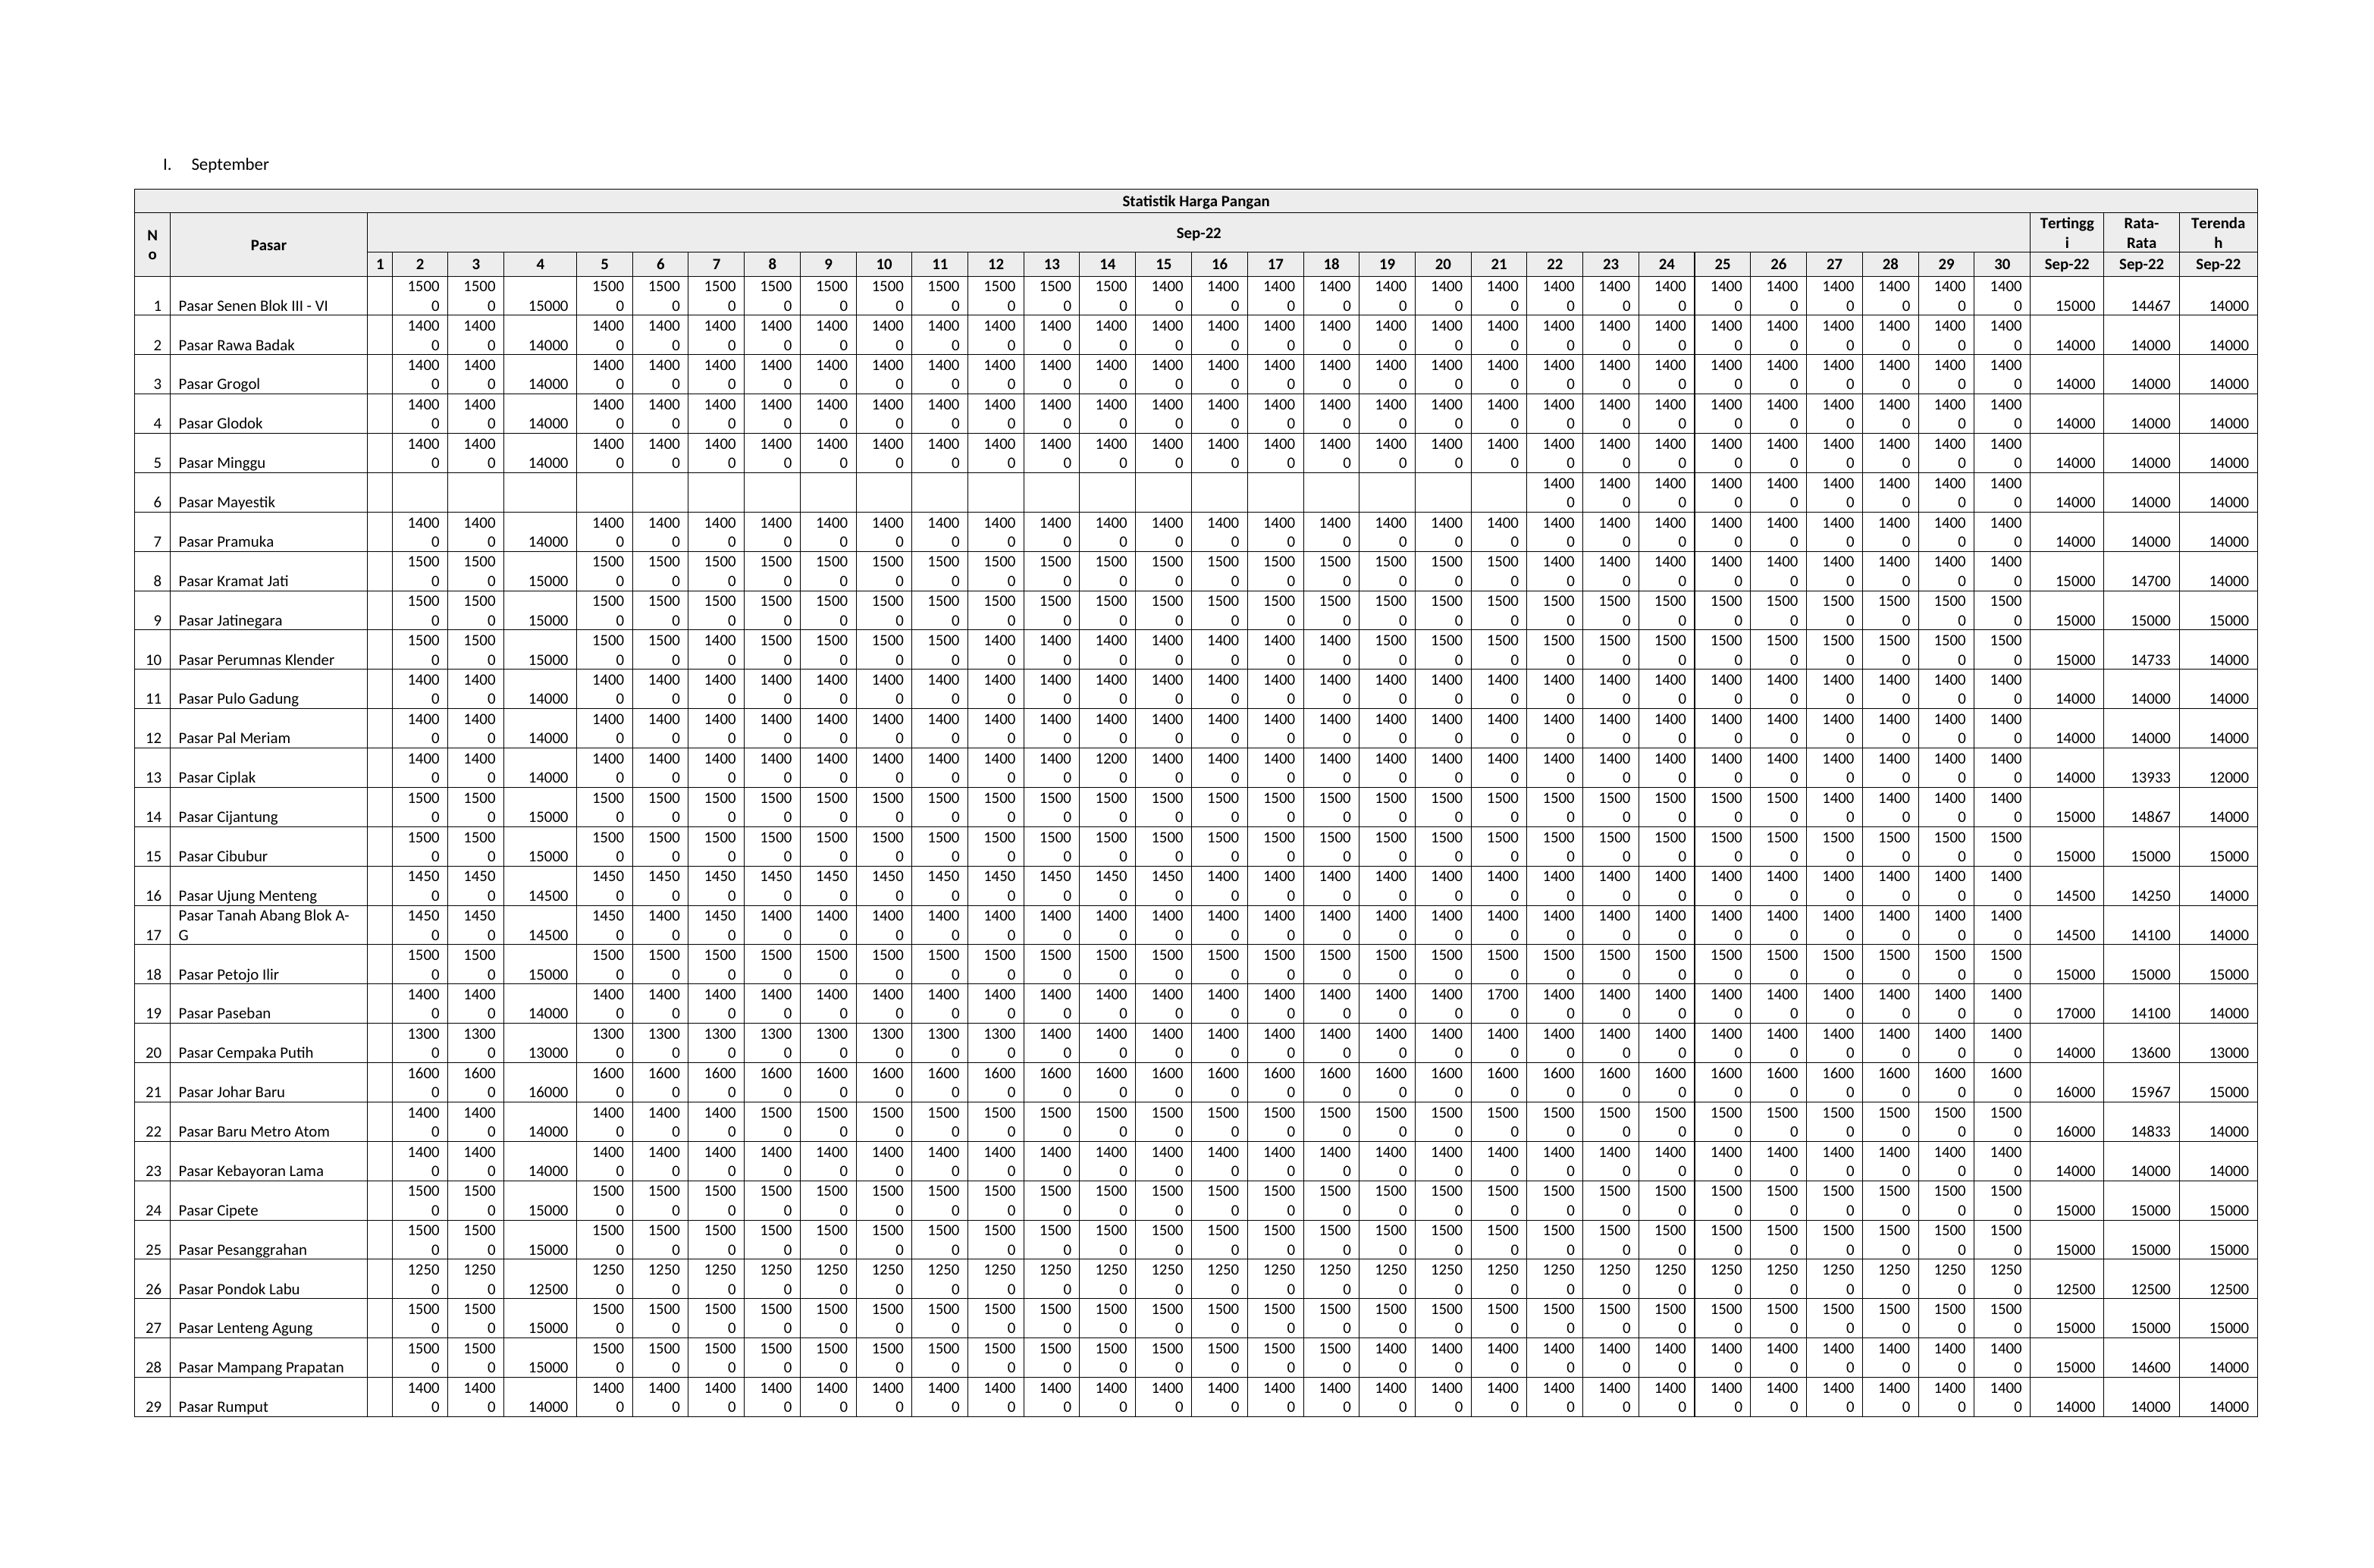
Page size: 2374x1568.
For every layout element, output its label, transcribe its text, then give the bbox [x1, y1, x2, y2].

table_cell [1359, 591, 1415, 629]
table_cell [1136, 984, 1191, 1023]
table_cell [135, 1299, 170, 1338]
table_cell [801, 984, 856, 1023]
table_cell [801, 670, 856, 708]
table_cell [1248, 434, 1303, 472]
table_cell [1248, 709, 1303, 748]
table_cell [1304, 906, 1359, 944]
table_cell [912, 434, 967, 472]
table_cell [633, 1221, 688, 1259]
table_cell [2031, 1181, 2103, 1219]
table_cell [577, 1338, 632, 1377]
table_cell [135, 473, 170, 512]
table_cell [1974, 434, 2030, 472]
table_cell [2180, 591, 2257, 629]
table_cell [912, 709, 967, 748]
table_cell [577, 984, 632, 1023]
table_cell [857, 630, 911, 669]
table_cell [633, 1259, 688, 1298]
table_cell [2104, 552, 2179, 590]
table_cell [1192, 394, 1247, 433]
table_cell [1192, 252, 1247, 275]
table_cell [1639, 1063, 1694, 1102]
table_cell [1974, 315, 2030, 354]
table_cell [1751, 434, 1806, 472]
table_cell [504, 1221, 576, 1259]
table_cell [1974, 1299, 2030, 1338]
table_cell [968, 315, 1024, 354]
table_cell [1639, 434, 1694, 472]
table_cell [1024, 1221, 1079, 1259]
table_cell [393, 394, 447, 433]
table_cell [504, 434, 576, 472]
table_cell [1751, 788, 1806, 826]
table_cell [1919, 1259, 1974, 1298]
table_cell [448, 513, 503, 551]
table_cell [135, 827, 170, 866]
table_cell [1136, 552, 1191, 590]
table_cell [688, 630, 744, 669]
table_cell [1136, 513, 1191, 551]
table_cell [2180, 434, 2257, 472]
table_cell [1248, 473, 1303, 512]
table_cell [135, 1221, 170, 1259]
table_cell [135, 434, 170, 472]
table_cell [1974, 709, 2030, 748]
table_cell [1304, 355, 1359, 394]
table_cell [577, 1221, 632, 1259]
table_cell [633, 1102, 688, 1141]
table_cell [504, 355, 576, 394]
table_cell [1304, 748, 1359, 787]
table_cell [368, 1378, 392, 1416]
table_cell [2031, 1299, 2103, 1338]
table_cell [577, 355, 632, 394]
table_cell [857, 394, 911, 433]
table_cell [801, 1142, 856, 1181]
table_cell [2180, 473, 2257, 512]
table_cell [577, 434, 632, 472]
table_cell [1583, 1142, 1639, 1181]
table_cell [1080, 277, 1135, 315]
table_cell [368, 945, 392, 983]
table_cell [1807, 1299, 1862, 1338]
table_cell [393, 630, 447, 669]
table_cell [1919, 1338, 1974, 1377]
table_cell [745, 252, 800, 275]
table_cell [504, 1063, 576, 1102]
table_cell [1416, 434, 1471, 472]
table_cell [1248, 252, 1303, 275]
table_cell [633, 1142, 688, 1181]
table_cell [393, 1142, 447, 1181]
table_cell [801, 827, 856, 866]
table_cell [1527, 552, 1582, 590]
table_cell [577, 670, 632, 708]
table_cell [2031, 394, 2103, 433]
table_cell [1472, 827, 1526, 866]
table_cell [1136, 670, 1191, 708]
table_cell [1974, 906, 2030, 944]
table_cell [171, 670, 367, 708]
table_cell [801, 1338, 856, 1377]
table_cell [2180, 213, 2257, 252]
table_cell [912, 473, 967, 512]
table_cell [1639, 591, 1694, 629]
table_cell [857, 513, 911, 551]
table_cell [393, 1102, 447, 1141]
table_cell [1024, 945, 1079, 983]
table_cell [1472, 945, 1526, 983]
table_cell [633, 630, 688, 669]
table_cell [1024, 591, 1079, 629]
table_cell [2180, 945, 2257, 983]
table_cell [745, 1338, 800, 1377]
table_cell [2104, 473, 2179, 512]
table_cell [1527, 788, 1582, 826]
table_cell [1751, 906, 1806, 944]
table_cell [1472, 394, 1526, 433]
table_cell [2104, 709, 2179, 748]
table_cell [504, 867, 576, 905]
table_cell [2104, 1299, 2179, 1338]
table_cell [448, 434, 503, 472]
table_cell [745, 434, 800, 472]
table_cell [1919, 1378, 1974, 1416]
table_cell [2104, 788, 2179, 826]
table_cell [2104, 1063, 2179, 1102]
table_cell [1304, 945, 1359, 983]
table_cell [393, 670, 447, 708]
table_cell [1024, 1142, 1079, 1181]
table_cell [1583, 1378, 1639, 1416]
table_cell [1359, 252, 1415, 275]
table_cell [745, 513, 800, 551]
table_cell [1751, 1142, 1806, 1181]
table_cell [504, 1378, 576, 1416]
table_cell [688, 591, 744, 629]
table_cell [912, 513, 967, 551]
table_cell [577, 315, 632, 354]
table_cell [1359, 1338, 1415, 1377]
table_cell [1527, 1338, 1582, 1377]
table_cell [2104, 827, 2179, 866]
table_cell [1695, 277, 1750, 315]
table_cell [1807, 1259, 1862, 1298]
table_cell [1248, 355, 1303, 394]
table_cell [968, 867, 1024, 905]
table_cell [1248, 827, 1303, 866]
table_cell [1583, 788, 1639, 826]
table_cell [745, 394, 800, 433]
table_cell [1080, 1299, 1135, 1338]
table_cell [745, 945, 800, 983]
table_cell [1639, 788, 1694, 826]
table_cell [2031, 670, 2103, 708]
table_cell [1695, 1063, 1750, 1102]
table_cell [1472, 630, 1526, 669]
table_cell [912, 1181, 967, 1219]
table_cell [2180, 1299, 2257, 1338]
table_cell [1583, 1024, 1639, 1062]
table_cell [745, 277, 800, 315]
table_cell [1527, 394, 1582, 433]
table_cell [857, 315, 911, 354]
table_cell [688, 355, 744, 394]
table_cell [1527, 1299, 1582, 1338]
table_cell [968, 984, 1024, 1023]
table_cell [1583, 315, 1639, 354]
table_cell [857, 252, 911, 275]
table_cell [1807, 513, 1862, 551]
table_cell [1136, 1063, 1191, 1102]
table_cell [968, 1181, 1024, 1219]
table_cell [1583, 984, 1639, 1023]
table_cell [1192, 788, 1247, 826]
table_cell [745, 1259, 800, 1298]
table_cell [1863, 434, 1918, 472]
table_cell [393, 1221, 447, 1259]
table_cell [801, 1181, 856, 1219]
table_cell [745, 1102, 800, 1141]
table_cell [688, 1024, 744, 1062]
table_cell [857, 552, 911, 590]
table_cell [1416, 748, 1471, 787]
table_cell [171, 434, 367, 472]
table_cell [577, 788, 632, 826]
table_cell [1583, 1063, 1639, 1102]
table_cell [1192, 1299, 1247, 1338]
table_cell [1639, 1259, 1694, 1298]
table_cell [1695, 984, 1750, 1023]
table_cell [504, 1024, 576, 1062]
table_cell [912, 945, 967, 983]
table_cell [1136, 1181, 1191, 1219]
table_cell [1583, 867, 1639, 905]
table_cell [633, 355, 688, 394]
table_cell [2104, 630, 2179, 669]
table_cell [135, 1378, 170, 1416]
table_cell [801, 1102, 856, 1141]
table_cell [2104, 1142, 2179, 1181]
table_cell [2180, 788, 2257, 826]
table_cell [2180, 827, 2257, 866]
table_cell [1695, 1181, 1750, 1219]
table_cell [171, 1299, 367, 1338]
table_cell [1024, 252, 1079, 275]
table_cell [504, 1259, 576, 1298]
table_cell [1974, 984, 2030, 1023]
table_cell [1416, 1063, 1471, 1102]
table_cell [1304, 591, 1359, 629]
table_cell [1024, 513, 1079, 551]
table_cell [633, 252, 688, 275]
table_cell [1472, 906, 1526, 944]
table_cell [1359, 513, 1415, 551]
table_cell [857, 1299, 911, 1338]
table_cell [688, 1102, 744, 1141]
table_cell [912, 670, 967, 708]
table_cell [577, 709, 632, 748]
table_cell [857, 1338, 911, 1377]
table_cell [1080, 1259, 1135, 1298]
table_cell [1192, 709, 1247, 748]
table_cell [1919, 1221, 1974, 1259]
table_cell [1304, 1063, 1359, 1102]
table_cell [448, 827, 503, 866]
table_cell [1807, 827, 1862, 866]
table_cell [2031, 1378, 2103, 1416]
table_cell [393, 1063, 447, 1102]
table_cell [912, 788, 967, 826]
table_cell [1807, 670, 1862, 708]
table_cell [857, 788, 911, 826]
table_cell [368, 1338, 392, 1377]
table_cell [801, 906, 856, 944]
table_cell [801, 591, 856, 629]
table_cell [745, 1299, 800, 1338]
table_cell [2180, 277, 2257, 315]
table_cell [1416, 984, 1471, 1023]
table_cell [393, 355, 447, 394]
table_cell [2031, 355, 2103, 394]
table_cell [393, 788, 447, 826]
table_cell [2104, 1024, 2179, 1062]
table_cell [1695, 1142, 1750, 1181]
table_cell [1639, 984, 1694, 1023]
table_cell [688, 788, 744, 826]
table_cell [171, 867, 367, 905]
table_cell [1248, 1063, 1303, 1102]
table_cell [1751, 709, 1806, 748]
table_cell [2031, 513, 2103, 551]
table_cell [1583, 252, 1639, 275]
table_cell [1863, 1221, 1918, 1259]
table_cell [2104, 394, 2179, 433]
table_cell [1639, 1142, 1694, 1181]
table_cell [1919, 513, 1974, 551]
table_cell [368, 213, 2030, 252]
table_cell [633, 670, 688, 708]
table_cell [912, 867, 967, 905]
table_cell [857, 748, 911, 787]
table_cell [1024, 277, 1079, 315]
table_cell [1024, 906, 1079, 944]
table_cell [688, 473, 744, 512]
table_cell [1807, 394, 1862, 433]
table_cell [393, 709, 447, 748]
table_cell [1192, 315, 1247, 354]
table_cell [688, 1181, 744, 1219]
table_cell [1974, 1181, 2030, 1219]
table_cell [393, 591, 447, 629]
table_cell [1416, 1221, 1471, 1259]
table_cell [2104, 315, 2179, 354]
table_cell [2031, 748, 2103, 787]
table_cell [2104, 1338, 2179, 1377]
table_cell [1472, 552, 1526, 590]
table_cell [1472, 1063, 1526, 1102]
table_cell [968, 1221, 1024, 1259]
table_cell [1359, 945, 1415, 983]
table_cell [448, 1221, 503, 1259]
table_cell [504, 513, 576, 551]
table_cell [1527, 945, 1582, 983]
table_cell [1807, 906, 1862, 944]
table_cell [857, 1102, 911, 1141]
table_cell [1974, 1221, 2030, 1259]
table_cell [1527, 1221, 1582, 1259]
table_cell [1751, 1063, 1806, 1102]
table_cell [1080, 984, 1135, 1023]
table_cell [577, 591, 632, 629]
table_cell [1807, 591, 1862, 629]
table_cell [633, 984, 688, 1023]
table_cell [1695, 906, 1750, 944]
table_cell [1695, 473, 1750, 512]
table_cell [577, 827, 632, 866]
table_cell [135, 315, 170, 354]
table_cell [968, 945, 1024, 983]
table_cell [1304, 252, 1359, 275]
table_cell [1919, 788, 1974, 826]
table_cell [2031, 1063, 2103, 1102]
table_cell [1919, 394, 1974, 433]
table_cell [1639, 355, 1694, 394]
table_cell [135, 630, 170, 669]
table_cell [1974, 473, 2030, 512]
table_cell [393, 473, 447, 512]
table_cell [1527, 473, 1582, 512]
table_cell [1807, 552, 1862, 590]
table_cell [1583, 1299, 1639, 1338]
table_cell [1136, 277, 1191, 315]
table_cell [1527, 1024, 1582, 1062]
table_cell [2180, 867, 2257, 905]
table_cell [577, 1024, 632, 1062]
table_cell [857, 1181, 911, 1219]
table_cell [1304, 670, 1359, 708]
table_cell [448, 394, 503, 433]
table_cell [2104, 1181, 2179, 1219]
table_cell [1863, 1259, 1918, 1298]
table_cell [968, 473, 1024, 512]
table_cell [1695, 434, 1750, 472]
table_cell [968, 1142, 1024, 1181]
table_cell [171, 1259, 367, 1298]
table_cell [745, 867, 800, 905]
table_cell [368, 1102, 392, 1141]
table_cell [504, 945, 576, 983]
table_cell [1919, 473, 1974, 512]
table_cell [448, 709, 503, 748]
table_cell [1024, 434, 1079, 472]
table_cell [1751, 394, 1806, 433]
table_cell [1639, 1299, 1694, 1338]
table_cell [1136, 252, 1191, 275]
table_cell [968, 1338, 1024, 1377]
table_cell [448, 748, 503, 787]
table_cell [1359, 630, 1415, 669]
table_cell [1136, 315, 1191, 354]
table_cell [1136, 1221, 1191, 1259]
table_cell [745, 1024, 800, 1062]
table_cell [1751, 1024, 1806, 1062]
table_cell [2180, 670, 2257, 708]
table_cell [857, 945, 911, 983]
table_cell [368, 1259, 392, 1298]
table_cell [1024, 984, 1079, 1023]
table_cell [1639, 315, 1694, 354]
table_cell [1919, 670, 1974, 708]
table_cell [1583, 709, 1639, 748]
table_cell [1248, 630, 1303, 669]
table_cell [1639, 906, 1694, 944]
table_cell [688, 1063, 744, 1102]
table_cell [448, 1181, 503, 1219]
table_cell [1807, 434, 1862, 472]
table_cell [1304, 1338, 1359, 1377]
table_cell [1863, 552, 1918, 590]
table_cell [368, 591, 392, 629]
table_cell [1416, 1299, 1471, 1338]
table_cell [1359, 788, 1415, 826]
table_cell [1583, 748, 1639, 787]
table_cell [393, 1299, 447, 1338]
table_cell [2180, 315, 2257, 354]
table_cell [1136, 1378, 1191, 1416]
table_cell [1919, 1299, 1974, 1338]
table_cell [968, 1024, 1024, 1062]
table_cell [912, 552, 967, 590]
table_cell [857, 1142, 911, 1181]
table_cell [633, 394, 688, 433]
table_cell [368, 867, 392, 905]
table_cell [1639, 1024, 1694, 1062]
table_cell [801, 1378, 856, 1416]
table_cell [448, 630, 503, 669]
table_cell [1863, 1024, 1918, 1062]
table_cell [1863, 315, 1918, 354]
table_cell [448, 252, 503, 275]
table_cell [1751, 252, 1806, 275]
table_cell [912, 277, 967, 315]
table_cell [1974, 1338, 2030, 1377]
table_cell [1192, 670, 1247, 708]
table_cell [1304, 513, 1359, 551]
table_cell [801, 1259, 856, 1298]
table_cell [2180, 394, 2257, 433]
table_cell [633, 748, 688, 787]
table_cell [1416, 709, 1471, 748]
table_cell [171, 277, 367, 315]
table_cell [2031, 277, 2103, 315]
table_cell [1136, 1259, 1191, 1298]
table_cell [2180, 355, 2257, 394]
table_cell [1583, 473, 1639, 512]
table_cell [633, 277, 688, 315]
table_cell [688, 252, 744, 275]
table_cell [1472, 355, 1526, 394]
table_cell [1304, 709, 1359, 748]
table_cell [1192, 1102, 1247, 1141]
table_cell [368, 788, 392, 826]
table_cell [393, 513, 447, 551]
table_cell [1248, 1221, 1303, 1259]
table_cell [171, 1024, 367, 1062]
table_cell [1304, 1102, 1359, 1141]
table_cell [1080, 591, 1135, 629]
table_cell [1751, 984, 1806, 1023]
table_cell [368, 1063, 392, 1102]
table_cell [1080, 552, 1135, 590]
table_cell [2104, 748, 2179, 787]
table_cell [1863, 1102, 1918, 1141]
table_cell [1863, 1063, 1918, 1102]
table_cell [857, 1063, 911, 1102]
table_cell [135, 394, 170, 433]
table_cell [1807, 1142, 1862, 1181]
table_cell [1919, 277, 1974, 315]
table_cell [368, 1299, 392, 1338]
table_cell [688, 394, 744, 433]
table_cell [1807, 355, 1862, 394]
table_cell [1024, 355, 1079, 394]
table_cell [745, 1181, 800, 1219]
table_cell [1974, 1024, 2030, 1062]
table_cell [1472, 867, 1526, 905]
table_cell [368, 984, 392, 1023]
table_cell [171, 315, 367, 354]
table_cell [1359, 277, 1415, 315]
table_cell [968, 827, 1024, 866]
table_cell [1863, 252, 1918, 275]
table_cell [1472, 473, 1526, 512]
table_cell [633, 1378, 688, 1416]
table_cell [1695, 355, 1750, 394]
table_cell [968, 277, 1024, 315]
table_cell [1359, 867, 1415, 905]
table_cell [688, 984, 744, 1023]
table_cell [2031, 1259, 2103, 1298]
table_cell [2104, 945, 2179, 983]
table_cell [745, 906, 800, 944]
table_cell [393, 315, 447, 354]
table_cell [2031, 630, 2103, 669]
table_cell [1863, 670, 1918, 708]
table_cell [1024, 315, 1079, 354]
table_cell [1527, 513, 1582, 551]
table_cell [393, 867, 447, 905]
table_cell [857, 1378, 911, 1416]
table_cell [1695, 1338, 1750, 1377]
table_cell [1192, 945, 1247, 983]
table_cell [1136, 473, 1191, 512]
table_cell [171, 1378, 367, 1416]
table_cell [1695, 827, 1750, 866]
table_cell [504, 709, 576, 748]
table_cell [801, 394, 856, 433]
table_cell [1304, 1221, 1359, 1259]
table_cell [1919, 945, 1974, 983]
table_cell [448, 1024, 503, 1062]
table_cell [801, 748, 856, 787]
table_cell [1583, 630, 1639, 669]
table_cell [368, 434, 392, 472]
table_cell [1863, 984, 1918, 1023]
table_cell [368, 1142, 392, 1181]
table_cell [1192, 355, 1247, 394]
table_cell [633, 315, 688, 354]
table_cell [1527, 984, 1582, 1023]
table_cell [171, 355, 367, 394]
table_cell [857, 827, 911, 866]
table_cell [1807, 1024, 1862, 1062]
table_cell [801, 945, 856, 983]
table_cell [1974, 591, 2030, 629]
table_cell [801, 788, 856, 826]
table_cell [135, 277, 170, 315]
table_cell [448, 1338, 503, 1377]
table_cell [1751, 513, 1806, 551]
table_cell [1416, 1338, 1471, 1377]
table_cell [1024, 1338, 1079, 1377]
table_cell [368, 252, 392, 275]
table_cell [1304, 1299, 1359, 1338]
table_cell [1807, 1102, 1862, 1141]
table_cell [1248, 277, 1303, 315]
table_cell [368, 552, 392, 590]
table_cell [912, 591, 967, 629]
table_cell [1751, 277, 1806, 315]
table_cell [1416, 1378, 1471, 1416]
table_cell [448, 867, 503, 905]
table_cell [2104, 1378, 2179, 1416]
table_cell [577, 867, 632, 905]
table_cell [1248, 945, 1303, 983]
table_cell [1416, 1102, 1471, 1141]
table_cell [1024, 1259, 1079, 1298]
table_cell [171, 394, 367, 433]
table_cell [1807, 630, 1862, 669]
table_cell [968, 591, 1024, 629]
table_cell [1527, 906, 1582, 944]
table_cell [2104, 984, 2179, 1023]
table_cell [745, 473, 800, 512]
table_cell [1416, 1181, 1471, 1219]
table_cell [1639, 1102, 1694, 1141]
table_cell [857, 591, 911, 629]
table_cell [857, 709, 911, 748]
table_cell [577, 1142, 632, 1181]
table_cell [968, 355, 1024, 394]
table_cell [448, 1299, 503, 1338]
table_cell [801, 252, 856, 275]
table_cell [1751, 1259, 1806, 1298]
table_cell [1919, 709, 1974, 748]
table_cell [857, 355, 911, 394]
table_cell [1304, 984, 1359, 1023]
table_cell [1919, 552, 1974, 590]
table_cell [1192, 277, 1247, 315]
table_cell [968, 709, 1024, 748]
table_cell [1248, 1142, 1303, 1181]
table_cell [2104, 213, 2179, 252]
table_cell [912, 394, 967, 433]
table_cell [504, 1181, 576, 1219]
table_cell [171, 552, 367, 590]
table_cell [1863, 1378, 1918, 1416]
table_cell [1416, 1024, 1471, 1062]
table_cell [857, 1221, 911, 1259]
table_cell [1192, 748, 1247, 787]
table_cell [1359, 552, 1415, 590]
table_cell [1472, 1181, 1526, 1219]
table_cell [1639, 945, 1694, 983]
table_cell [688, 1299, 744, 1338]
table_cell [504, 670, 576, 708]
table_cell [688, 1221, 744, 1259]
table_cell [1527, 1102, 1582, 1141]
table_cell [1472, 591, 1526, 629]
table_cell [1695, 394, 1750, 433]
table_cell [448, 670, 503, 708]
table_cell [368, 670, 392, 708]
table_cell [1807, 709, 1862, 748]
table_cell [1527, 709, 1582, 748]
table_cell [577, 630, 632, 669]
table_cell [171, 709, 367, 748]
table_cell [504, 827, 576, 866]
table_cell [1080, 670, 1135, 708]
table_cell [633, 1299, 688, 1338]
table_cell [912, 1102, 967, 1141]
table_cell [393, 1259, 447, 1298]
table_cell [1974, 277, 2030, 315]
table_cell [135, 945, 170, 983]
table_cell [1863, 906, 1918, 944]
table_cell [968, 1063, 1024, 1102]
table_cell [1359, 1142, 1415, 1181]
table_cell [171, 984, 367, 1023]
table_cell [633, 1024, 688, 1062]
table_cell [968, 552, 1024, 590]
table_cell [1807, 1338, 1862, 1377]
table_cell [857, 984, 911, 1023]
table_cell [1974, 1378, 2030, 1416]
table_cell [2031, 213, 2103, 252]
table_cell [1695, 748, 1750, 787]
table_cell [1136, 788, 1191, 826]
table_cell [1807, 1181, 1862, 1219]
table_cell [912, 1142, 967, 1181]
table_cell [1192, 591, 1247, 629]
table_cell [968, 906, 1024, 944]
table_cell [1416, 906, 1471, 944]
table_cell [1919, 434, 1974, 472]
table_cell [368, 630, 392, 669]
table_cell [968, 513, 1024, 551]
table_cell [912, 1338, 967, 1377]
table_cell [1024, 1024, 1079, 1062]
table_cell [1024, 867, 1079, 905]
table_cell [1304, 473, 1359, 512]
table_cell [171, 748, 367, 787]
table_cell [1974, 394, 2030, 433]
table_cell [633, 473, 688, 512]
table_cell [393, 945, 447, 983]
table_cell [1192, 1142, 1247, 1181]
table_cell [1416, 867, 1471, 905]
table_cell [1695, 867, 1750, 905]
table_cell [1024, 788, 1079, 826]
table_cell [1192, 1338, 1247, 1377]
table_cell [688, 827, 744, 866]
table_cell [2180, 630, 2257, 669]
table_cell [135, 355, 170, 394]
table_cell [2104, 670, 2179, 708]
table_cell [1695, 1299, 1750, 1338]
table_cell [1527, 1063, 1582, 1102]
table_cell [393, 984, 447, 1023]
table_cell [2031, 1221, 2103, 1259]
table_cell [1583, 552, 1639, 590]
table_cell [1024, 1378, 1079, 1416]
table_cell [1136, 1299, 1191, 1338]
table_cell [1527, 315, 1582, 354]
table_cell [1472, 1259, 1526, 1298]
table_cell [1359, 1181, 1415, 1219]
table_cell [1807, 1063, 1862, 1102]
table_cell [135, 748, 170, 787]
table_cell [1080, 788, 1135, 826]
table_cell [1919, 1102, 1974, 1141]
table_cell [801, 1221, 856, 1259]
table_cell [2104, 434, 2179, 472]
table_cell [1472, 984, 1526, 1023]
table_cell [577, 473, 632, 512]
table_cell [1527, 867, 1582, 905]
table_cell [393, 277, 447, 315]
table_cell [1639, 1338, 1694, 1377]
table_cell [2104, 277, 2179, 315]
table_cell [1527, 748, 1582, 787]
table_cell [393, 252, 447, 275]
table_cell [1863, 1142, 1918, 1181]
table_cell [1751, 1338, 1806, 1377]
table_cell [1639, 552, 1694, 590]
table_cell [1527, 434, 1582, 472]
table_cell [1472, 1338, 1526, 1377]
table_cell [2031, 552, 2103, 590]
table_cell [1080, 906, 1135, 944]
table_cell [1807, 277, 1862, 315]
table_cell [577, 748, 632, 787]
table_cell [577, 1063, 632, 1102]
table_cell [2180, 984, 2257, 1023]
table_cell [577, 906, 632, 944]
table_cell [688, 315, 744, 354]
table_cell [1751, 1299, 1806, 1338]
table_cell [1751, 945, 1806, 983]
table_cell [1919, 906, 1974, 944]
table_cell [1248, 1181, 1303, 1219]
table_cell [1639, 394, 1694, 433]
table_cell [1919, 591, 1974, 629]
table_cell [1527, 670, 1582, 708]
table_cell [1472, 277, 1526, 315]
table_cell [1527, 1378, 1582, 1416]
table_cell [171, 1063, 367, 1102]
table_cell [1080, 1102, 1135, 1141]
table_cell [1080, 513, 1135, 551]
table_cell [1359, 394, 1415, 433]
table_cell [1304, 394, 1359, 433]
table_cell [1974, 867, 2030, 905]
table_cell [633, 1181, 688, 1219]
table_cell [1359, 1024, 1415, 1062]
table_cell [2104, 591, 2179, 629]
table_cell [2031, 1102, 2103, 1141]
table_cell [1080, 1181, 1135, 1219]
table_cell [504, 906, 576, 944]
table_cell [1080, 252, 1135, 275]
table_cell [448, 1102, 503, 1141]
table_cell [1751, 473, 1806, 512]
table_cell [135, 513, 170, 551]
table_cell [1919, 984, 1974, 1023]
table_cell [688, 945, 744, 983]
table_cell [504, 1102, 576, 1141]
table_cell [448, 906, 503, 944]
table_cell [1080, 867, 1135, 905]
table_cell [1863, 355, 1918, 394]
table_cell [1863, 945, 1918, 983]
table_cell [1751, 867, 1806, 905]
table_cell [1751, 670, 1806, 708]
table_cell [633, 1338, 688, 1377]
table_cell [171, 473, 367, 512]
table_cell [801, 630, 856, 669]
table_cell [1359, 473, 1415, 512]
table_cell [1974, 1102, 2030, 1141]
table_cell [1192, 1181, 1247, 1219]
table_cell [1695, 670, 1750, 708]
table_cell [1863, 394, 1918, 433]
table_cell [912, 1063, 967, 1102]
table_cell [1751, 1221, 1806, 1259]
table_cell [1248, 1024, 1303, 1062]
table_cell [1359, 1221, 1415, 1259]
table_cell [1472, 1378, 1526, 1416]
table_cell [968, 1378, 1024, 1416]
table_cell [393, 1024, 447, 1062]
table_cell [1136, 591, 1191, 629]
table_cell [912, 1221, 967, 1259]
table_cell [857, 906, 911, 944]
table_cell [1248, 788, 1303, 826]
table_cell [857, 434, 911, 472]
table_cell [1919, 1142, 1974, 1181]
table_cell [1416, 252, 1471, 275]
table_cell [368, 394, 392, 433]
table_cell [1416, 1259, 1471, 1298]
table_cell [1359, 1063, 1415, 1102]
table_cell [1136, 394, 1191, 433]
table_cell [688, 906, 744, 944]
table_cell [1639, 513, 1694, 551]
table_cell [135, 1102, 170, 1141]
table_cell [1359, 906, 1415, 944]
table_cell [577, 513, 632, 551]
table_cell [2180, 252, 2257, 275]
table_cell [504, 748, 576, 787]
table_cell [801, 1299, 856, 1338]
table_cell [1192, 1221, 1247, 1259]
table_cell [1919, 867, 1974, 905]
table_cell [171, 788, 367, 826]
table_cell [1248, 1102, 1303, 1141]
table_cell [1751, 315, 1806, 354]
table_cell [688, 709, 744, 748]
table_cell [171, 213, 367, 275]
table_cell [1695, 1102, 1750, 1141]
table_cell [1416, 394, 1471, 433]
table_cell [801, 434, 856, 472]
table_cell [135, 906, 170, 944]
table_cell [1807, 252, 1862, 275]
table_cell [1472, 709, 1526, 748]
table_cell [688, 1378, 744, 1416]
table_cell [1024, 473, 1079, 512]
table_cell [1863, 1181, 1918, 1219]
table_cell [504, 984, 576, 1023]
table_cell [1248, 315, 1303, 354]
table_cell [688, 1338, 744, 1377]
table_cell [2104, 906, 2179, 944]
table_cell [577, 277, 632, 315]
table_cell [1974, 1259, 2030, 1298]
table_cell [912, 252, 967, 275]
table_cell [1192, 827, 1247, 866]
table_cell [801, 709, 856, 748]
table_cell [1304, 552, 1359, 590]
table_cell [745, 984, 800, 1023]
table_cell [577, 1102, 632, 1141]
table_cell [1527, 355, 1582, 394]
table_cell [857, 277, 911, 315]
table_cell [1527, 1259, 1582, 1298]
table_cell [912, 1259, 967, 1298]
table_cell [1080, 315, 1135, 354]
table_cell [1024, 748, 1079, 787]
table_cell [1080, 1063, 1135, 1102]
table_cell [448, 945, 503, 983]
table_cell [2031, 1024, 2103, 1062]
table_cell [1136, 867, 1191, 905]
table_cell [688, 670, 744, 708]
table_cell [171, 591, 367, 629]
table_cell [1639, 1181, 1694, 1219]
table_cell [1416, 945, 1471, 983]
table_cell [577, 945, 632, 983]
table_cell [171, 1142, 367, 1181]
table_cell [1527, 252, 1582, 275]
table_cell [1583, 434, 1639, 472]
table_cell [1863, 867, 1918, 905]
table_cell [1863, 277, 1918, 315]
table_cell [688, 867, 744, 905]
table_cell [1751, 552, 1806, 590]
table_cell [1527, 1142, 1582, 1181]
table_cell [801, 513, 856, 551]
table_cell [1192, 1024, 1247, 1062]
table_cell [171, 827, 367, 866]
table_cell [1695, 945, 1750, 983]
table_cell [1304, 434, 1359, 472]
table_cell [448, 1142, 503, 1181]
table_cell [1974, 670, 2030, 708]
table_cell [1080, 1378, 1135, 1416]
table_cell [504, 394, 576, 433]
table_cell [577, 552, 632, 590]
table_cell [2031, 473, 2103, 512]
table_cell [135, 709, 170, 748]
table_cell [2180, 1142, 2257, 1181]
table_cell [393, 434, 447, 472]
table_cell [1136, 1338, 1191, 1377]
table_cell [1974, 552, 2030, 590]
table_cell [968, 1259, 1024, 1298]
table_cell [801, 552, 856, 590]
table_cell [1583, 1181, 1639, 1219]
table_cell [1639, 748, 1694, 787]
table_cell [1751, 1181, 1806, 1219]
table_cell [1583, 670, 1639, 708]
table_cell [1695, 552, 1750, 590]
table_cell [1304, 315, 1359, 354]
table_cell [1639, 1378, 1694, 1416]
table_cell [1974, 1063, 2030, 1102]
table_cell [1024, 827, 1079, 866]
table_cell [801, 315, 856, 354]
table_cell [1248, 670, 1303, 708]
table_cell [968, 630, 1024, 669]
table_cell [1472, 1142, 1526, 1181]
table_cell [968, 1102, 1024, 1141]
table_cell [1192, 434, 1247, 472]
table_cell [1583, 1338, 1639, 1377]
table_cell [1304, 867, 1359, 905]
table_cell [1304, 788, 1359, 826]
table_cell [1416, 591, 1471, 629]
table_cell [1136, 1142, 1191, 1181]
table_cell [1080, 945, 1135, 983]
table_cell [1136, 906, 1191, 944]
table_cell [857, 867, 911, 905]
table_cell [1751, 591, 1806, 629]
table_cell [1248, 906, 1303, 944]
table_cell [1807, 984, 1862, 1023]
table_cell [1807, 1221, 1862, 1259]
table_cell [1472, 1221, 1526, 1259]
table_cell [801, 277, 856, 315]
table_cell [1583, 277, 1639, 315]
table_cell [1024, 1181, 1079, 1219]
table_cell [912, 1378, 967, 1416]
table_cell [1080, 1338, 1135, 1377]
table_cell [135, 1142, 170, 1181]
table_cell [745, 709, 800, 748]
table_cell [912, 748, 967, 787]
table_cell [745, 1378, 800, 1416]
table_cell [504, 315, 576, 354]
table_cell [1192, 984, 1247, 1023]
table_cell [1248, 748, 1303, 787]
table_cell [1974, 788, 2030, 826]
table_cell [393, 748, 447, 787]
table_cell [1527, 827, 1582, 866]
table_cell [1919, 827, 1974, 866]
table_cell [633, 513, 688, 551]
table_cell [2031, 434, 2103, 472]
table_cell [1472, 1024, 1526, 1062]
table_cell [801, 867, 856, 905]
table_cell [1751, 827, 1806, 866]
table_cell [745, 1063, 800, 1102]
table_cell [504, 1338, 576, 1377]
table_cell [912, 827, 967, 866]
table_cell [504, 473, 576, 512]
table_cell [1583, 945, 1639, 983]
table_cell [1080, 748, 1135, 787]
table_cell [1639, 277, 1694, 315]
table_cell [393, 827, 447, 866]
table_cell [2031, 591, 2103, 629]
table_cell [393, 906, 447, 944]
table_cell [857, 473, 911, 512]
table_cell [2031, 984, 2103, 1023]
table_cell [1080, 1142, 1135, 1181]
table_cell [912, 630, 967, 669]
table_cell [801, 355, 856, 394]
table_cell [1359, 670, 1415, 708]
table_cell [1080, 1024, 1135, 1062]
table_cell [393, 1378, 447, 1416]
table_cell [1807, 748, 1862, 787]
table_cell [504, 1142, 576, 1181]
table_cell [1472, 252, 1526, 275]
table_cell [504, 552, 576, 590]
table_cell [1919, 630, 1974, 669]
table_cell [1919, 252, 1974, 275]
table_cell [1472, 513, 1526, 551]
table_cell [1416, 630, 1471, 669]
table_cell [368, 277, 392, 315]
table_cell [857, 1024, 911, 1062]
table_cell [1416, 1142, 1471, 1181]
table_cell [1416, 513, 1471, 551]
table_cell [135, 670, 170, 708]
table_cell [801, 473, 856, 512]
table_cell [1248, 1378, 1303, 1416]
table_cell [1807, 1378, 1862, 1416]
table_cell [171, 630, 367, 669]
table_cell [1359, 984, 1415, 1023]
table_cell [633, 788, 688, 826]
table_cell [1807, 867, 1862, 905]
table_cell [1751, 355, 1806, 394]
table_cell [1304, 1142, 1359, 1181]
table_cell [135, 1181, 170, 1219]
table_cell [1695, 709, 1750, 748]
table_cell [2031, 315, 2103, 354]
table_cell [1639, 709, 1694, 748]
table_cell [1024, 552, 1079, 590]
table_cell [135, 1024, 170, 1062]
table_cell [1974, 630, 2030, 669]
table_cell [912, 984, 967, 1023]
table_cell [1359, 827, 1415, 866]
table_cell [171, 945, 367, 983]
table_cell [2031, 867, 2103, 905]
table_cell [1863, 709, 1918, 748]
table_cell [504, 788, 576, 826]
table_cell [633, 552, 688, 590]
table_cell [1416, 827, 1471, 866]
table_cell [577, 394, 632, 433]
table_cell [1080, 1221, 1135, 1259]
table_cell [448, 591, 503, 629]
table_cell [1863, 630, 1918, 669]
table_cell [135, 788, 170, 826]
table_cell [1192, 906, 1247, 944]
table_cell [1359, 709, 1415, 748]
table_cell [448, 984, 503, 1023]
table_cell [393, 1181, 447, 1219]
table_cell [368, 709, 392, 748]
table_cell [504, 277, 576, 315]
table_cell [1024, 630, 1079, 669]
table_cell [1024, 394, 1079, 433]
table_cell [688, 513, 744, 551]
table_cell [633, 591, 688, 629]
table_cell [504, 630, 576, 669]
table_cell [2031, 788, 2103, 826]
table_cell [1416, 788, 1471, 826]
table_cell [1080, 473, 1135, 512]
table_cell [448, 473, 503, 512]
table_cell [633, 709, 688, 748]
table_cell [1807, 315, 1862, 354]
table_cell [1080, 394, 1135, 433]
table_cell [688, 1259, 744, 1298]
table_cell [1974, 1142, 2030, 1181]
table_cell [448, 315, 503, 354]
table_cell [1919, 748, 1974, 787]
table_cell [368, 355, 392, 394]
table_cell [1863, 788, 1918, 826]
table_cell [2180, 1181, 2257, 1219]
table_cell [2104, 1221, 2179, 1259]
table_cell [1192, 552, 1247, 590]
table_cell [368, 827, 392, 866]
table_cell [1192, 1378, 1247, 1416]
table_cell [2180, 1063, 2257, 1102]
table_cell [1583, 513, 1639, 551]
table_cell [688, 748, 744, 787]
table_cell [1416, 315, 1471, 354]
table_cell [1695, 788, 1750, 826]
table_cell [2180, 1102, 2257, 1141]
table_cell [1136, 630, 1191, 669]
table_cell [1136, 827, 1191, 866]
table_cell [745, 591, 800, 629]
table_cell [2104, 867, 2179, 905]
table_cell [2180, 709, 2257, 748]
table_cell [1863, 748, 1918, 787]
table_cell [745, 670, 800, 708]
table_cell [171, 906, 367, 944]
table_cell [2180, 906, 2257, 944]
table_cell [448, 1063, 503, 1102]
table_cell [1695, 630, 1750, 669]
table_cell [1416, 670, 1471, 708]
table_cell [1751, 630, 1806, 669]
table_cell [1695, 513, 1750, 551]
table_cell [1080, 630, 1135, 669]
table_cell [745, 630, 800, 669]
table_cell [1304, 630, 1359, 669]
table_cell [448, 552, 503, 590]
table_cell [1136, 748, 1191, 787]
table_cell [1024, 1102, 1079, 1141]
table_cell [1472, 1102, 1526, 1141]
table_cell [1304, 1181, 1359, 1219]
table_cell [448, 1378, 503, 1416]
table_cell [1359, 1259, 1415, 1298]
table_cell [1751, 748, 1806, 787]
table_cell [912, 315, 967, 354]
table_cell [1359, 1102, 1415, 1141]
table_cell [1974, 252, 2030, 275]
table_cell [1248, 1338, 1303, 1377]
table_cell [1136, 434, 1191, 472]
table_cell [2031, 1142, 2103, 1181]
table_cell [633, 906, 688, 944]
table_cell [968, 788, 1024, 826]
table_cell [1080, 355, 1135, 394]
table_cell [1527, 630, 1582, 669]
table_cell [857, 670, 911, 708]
list September [163, 153, 2239, 174]
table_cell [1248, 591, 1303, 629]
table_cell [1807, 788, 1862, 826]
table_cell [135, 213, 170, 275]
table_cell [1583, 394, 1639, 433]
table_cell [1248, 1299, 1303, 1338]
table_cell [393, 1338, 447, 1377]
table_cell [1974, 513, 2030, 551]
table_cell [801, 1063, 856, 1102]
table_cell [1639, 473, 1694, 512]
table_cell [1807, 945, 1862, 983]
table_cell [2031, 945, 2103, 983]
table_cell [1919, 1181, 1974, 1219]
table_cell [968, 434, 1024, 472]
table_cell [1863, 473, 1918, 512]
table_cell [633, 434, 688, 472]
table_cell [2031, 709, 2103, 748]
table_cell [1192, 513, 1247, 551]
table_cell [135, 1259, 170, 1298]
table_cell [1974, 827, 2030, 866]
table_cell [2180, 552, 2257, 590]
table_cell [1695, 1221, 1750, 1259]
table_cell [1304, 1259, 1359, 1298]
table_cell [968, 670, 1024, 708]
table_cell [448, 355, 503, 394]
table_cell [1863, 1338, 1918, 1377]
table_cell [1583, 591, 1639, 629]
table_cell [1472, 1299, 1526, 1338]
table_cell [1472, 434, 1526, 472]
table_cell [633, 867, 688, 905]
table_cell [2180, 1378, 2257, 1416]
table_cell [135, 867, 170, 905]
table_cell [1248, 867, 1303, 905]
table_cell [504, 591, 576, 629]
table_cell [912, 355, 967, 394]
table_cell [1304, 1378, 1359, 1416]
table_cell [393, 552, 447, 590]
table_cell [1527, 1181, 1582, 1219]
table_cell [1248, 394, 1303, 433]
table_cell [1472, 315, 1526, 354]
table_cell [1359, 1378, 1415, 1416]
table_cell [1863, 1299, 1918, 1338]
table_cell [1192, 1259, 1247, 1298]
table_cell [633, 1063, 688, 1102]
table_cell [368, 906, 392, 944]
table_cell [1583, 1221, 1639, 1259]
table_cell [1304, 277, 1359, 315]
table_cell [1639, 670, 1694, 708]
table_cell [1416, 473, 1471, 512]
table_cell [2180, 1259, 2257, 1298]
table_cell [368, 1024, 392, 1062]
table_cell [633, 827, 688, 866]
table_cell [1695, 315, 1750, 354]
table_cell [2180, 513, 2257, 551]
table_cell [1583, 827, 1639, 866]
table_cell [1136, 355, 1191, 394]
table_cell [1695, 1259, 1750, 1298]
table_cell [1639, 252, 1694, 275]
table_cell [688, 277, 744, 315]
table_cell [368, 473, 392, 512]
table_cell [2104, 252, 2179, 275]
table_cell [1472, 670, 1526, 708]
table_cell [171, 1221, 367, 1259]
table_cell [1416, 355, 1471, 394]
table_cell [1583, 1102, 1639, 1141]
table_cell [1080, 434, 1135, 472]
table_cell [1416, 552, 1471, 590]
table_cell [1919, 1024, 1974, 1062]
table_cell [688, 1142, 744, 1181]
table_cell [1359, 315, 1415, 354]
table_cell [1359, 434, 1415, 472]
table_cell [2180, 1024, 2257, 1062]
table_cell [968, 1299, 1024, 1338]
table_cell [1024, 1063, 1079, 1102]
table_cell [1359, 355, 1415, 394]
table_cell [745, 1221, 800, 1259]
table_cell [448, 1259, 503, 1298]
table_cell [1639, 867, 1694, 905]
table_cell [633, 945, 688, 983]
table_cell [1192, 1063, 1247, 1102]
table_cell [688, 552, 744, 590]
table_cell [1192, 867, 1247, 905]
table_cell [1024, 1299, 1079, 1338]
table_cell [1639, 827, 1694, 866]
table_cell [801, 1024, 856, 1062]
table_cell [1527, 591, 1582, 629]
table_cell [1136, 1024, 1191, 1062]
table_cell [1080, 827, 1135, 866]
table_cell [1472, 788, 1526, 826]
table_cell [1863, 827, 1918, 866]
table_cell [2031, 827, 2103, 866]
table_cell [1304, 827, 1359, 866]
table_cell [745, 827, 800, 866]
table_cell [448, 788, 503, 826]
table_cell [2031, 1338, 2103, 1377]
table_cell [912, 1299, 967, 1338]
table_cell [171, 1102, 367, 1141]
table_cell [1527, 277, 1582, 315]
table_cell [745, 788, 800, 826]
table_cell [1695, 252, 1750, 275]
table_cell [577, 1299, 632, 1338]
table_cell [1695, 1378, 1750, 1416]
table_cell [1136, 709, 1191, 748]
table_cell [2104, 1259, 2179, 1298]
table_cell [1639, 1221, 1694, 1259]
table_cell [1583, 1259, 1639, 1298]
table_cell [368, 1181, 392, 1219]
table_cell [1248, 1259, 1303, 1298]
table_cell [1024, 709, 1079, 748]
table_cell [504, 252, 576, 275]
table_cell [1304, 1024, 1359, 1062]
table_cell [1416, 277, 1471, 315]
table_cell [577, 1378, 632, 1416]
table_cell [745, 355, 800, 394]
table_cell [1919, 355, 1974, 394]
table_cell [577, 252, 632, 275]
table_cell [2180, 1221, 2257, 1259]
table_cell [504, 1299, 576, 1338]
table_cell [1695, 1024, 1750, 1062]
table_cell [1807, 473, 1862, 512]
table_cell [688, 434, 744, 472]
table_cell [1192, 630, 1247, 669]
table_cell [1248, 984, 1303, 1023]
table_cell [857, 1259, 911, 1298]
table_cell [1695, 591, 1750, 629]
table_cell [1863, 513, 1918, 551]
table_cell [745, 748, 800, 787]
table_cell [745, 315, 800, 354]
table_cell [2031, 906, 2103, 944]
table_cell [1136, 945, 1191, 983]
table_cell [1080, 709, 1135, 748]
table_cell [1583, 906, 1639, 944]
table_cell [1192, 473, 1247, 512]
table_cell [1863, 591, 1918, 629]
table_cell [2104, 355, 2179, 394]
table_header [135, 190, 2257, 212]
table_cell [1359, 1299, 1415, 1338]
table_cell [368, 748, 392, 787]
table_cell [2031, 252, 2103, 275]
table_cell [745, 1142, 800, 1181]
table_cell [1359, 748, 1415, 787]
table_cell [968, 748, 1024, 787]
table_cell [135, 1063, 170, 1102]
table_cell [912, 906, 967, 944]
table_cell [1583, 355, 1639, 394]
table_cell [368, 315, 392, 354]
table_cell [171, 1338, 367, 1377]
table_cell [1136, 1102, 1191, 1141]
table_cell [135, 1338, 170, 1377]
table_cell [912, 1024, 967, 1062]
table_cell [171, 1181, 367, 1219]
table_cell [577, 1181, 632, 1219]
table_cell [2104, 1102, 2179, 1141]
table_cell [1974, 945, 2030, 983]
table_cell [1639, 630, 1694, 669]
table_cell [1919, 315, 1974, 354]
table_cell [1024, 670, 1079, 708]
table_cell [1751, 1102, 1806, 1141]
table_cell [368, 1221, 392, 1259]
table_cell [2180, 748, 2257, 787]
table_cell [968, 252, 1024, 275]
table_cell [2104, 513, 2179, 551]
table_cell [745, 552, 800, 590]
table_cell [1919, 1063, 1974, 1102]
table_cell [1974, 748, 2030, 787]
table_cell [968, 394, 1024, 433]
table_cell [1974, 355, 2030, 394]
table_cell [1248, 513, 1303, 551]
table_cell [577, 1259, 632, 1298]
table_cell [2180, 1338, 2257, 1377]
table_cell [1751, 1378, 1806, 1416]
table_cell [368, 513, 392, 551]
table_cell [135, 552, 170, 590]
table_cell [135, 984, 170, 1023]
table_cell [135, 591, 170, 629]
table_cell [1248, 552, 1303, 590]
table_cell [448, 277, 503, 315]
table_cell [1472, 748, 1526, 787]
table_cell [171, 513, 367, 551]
